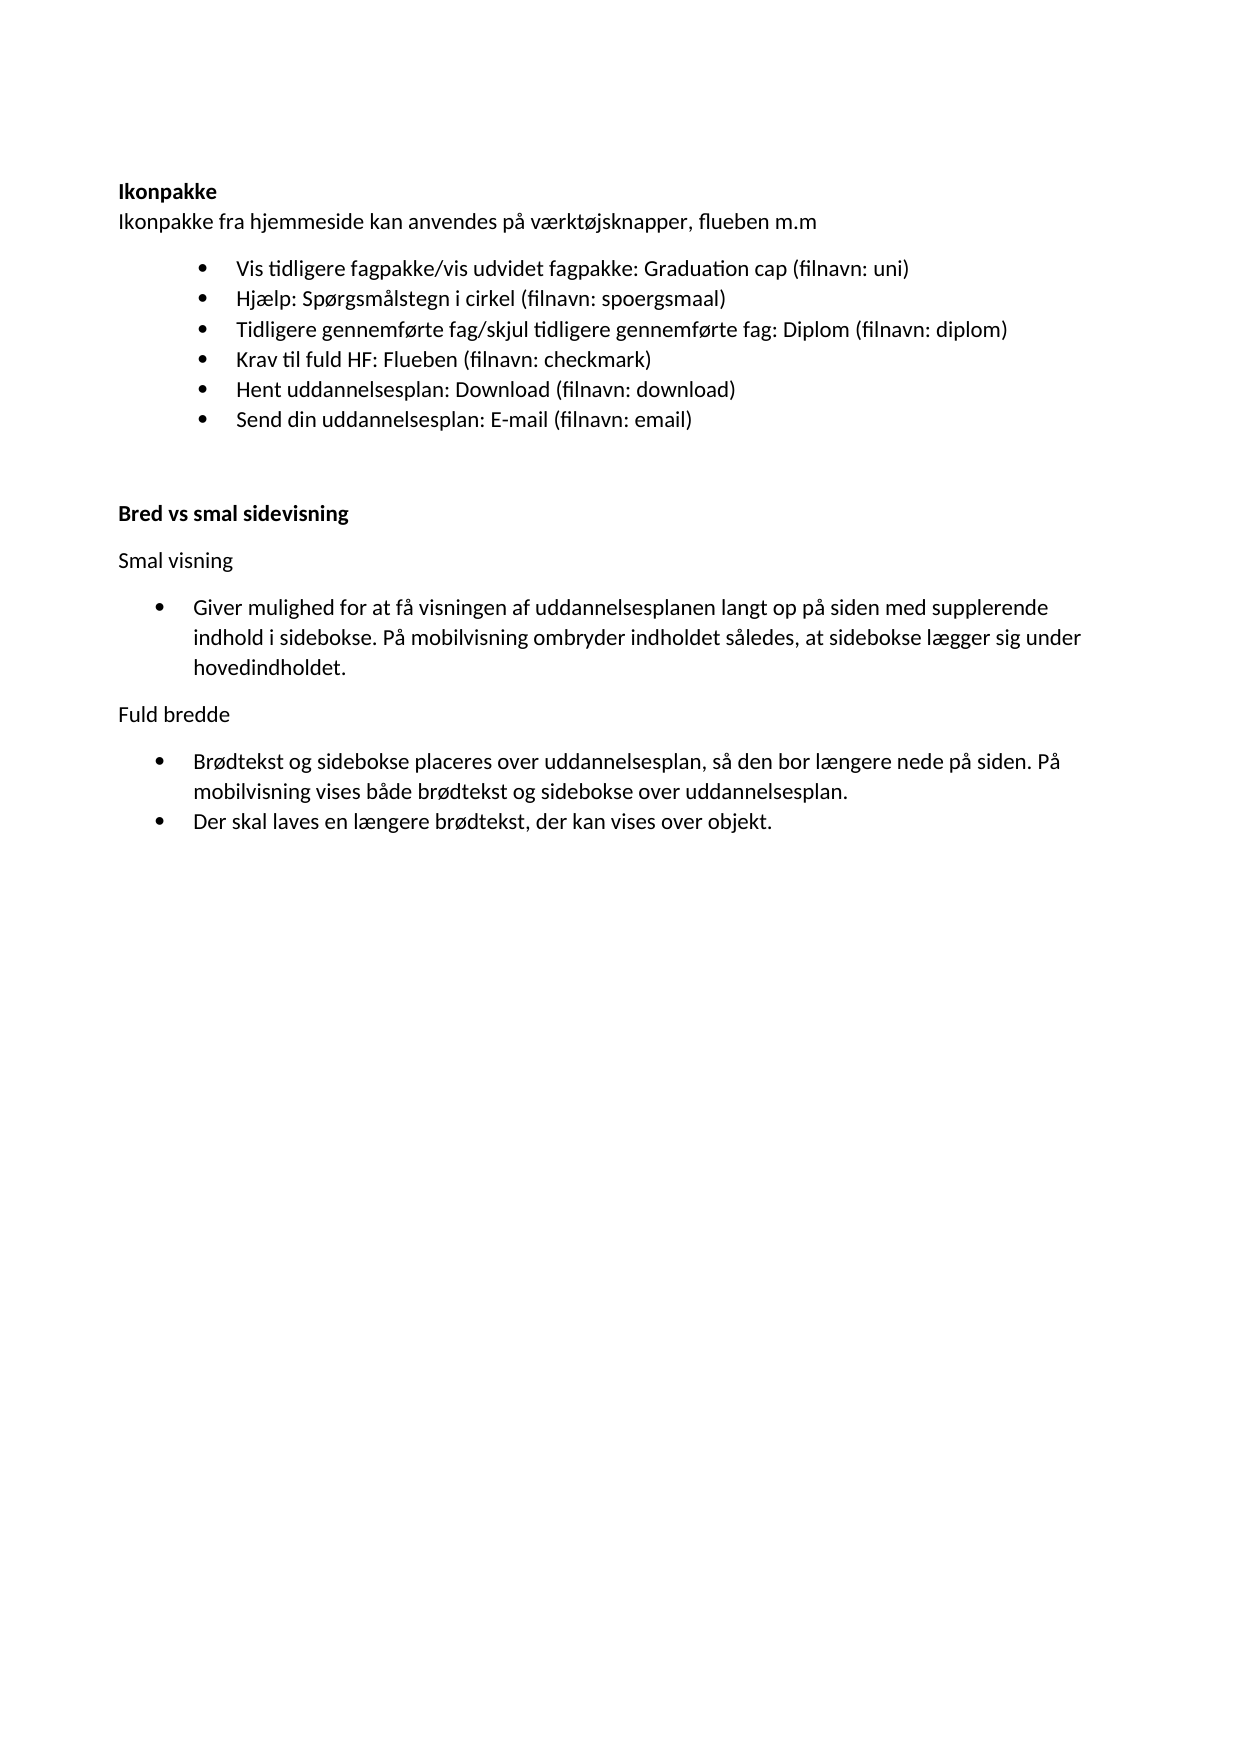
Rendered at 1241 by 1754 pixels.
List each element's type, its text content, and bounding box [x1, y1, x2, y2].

list Krav til fuld HF: Flueben (filnavn: checkmark) [199, 345, 1122, 373]
text Ikonpakke Ikonpakke fra hjemmeside kan anvendes på værktøjsknapper, flueben m.m [118, 177, 1122, 235]
list Send din uddannelsesplan: E-mail (filnavn: email) [199, 405, 1122, 433]
list Brødtekst og sidebokse placeres over uddannelsesplan, så den bor længere nede på siden. På mobilvisning vises både brødtekst og sidebokse over uddannelsesplan. [156, 747, 1122, 805]
text Smal visning [118, 546, 1122, 574]
list Giver mulighed for at få visningen af uddannelsesplanen langt op på siden med supplerende indhold i sidebokse. På mobilvisning ombryder indholdet således, at sidebokse lægger sig under hovedindholdet. [156, 593, 1122, 681]
list Vis tidligere fagpakke/vis udvidet fagpakke: Graduation cap (filnavn: uni) [199, 254, 1122, 282]
list Tidligere gennemførte fag/skjul tidligere gennemførte fag: Diplom (filnavn: diplom) [199, 315, 1122, 343]
text Fuld bredde [118, 700, 1122, 728]
text Bred vs smal sidevisning [118, 499, 1122, 527]
list Hent uddannelsesplan: Download (filnavn: download) [199, 375, 1122, 403]
list Der skal laves en længere brødtekst, der kan vises over objekt. [156, 807, 1122, 835]
list Hjælp: Spørgsmålstegn i cirkel (filnavn: spoergsmaal) [199, 284, 1122, 312]
